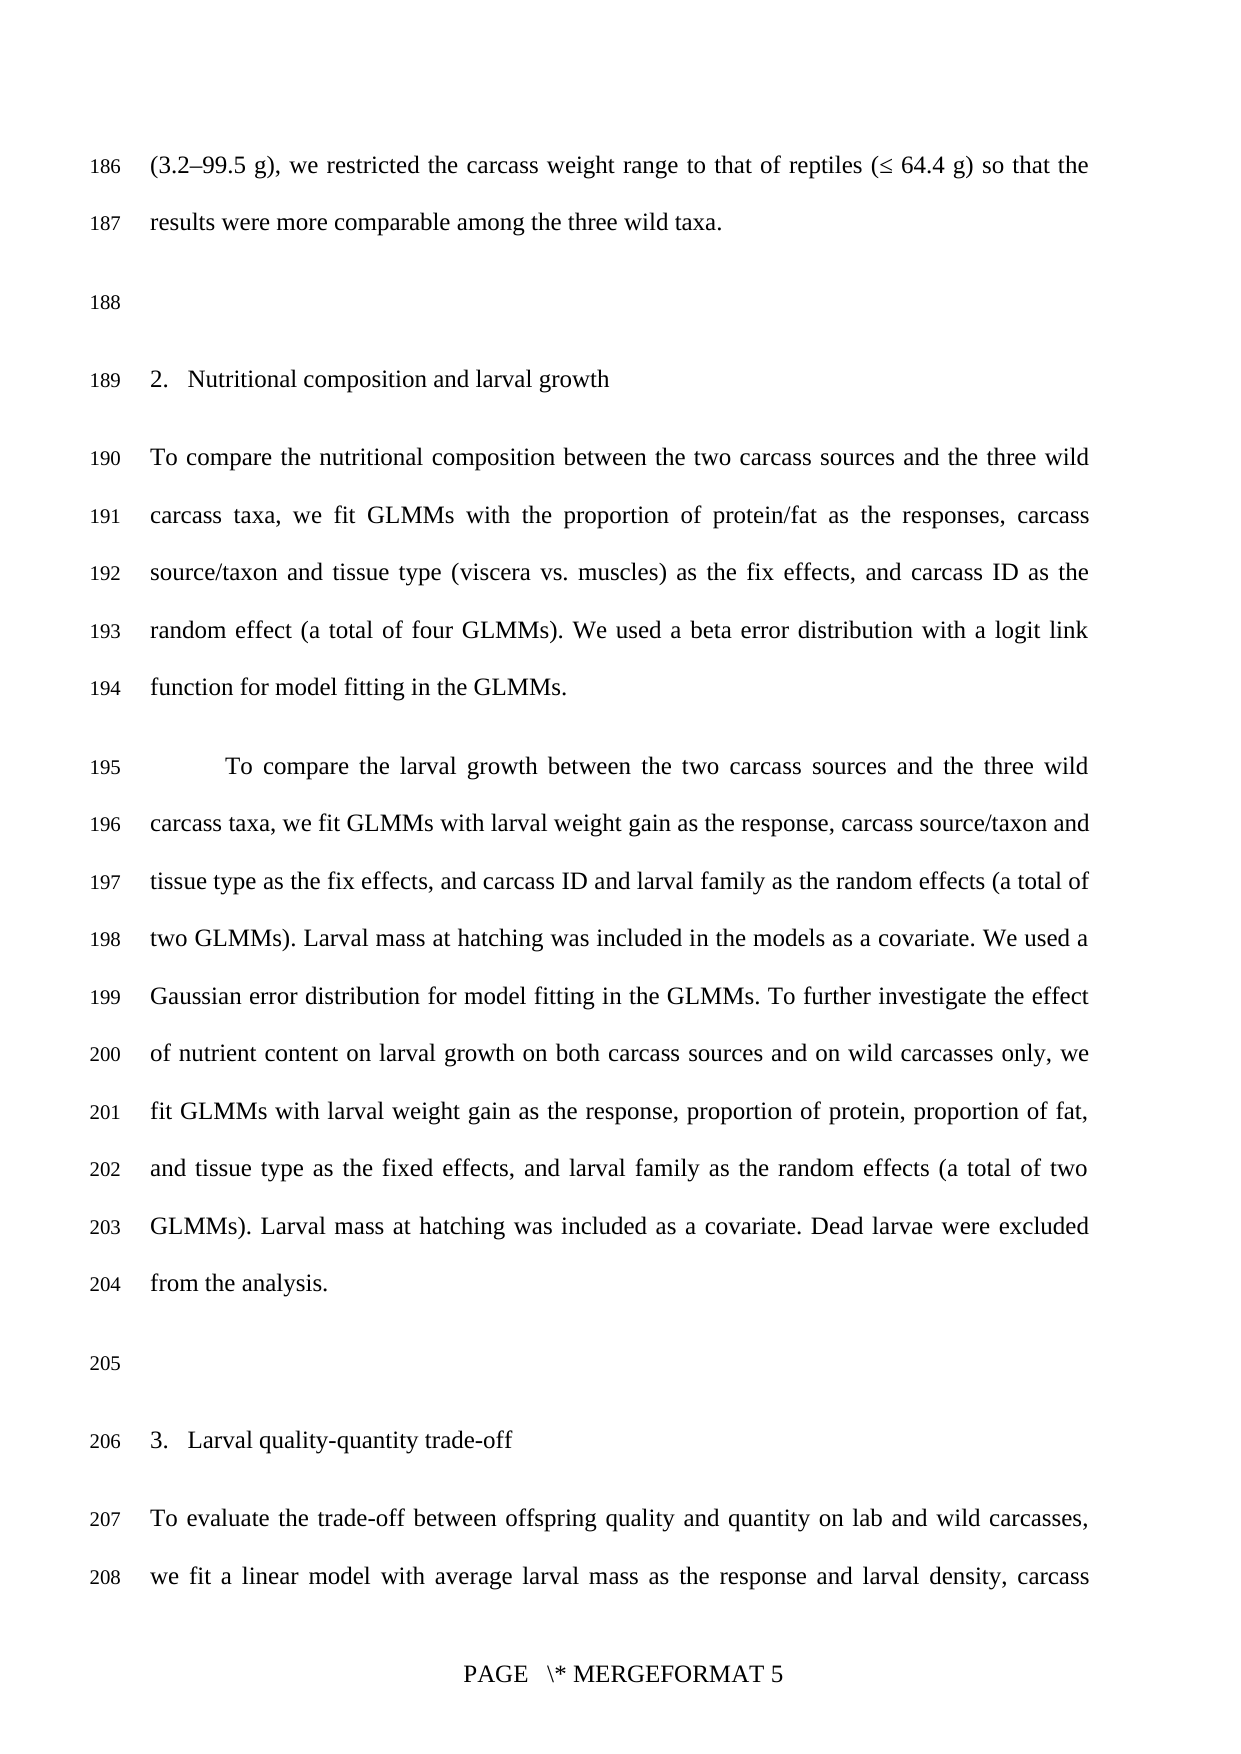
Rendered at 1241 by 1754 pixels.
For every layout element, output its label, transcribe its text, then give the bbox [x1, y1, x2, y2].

list Larval quality-quantity trade-off [150, 1425, 1090, 1454]
text To compare the nutritional composition between the two carcass sources and the three wild carcass taxa, we fit GLMMs with the proportion of protein/fat as the responses, carcass source/taxon and tissue type (viscera vs. muscles) as the fix effects, and carcass ID as the random effect (a total of four GLMMs). We used a beta error distribution with a logit link function for model fitting in the GLMMs. [150, 442, 1090, 701]
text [150, 150, 1090, 236]
list Nutritional composition and larval growth [150, 364, 1090, 393]
text To compare the larval growth between the two carcass sources and the three wild carcass taxa, we fit GLMMs with larval weight gain as the response, carcass source/taxon and tissue type as the fix effects, and carcass ID and larval family as the random effects (a total of two GLMMs). Larval mass at hatching was included in the models as a covariate. We used a Gaussian error distribution for model fitting in the GLMMs. To further investigate the effect of nutrient content on larval growth on both carcass sources and on wild carcasses only, we fit GLMMs with larval weight gain as the response, proportion of protein, proportion of fat, and tissue type as the fixed effects, and larval family as the random effects (a total of two GLMMs). Larval mass at hatching was included as a covariate. Dead larvae were excluded from the analysis. [150, 751, 1090, 1297]
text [150, 1503, 1090, 1589]
